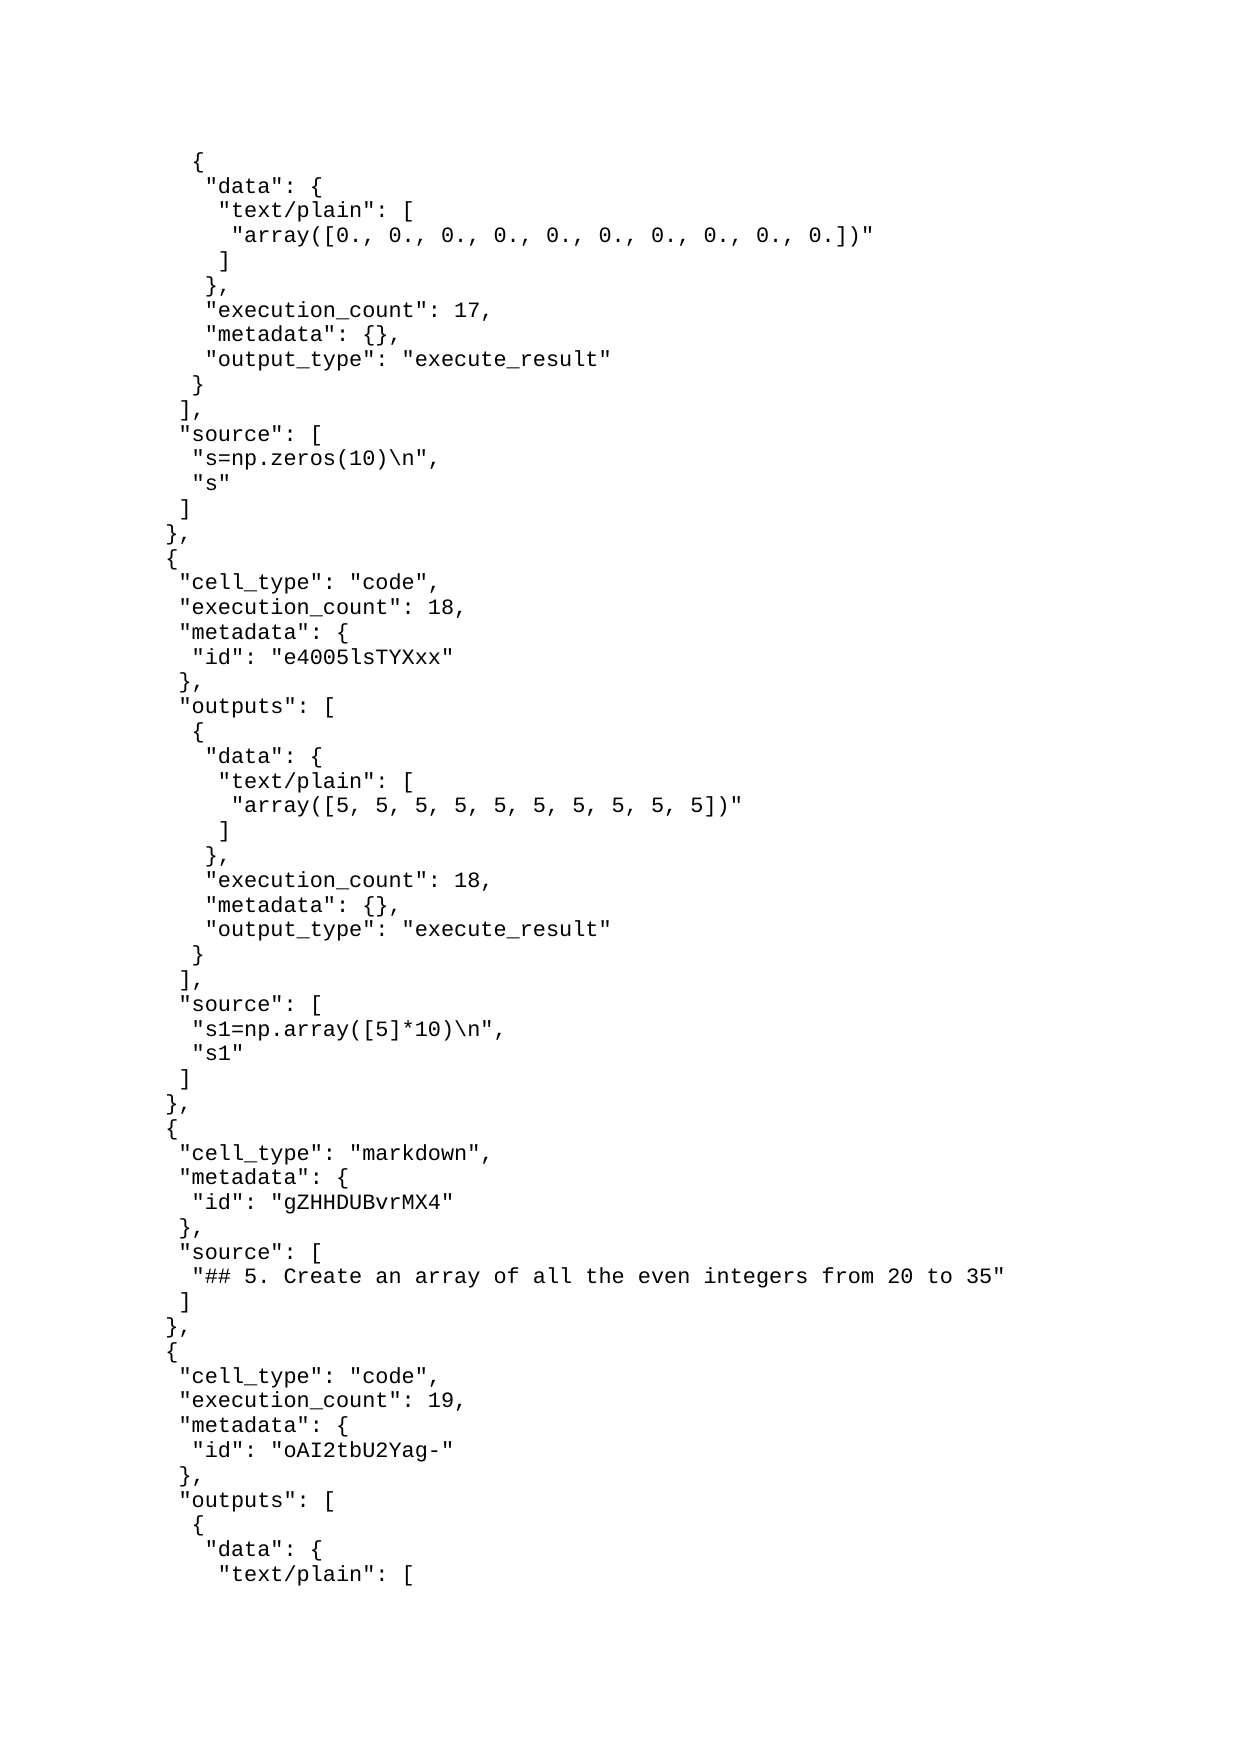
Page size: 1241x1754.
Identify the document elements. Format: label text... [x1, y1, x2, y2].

text "text/plain": [ [139, 199, 1101, 224]
text ] [139, 497, 1101, 522]
text "s=np.zeros(10)\n", [139, 447, 1101, 472]
text }, [139, 522, 1101, 547]
text }, [139, 1216, 1101, 1241]
text ] [139, 1290, 1101, 1315]
text "metadata": { [139, 1414, 1101, 1439]
text "outputs": [ [139, 1489, 1101, 1513]
text }, [139, 1315, 1101, 1340]
text "## 5. Create an array of all the even integers from 20 to 35" [139, 1266, 1101, 1290]
text "id": "gZHHDUBvrMX4" [139, 1191, 1101, 1216]
text "data": { [139, 175, 1101, 199]
text "id": "e4005lsTYXxx" [139, 646, 1101, 671]
text }, [139, 1092, 1101, 1117]
text "output_type": "execute_result" [139, 348, 1101, 373]
text ] [139, 819, 1101, 844]
text { [139, 1117, 1101, 1142]
text "data": { [139, 745, 1101, 770]
text "array([5, 5, 5, 5, 5, 5, 5, 5, 5, 5])" [139, 794, 1101, 819]
text "cell_type": "code", [139, 571, 1101, 596]
text "cell_type": "code", [139, 1365, 1101, 1389]
text { [139, 1513, 1101, 1538]
text { [139, 720, 1101, 745]
text ], [139, 968, 1101, 993]
text "s" [139, 472, 1101, 497]
text "text/plain": [ [139, 770, 1101, 794]
text "text/plain": [ [139, 1563, 1101, 1588]
text }, [139, 671, 1101, 695]
text "execution_count": 17, [139, 299, 1101, 323]
text "metadata": { [139, 621, 1101, 646]
text { [139, 150, 1101, 175]
text }, [139, 1464, 1101, 1489]
text "execution_count": 19, [139, 1389, 1101, 1414]
text "outputs": [ [139, 695, 1101, 720]
text "source": [ [139, 993, 1101, 1018]
text "execution_count": 18, [139, 869, 1101, 894]
text } [139, 943, 1101, 968]
text "data": { [139, 1538, 1101, 1563]
text }, [139, 274, 1101, 299]
text "s1" [139, 1042, 1101, 1067]
text { [139, 1340, 1101, 1365]
text "s1=np.array([5]*10)\n", [139, 1018, 1101, 1042]
text "source": [ [139, 1241, 1101, 1266]
text "output_type": "execute_result" [139, 918, 1101, 943]
text "metadata": { [139, 1166, 1101, 1191]
text { [139, 547, 1101, 571]
text ] [139, 249, 1101, 274]
text "source": [ [139, 423, 1101, 447]
text "metadata": {}, [139, 323, 1101, 348]
text ] [139, 1067, 1101, 1092]
text "execution_count": 18, [139, 596, 1101, 621]
text ], [139, 398, 1101, 423]
text "metadata": {}, [139, 894, 1101, 918]
text "array([0., 0., 0., 0., 0., 0., 0., 0., 0., 0.])" [139, 224, 1101, 249]
text } [139, 373, 1101, 398]
text "id": "oAI2tbU2Yag-" [139, 1439, 1101, 1464]
text }, [139, 844, 1101, 869]
text "cell_type": "markdown", [139, 1142, 1101, 1166]
